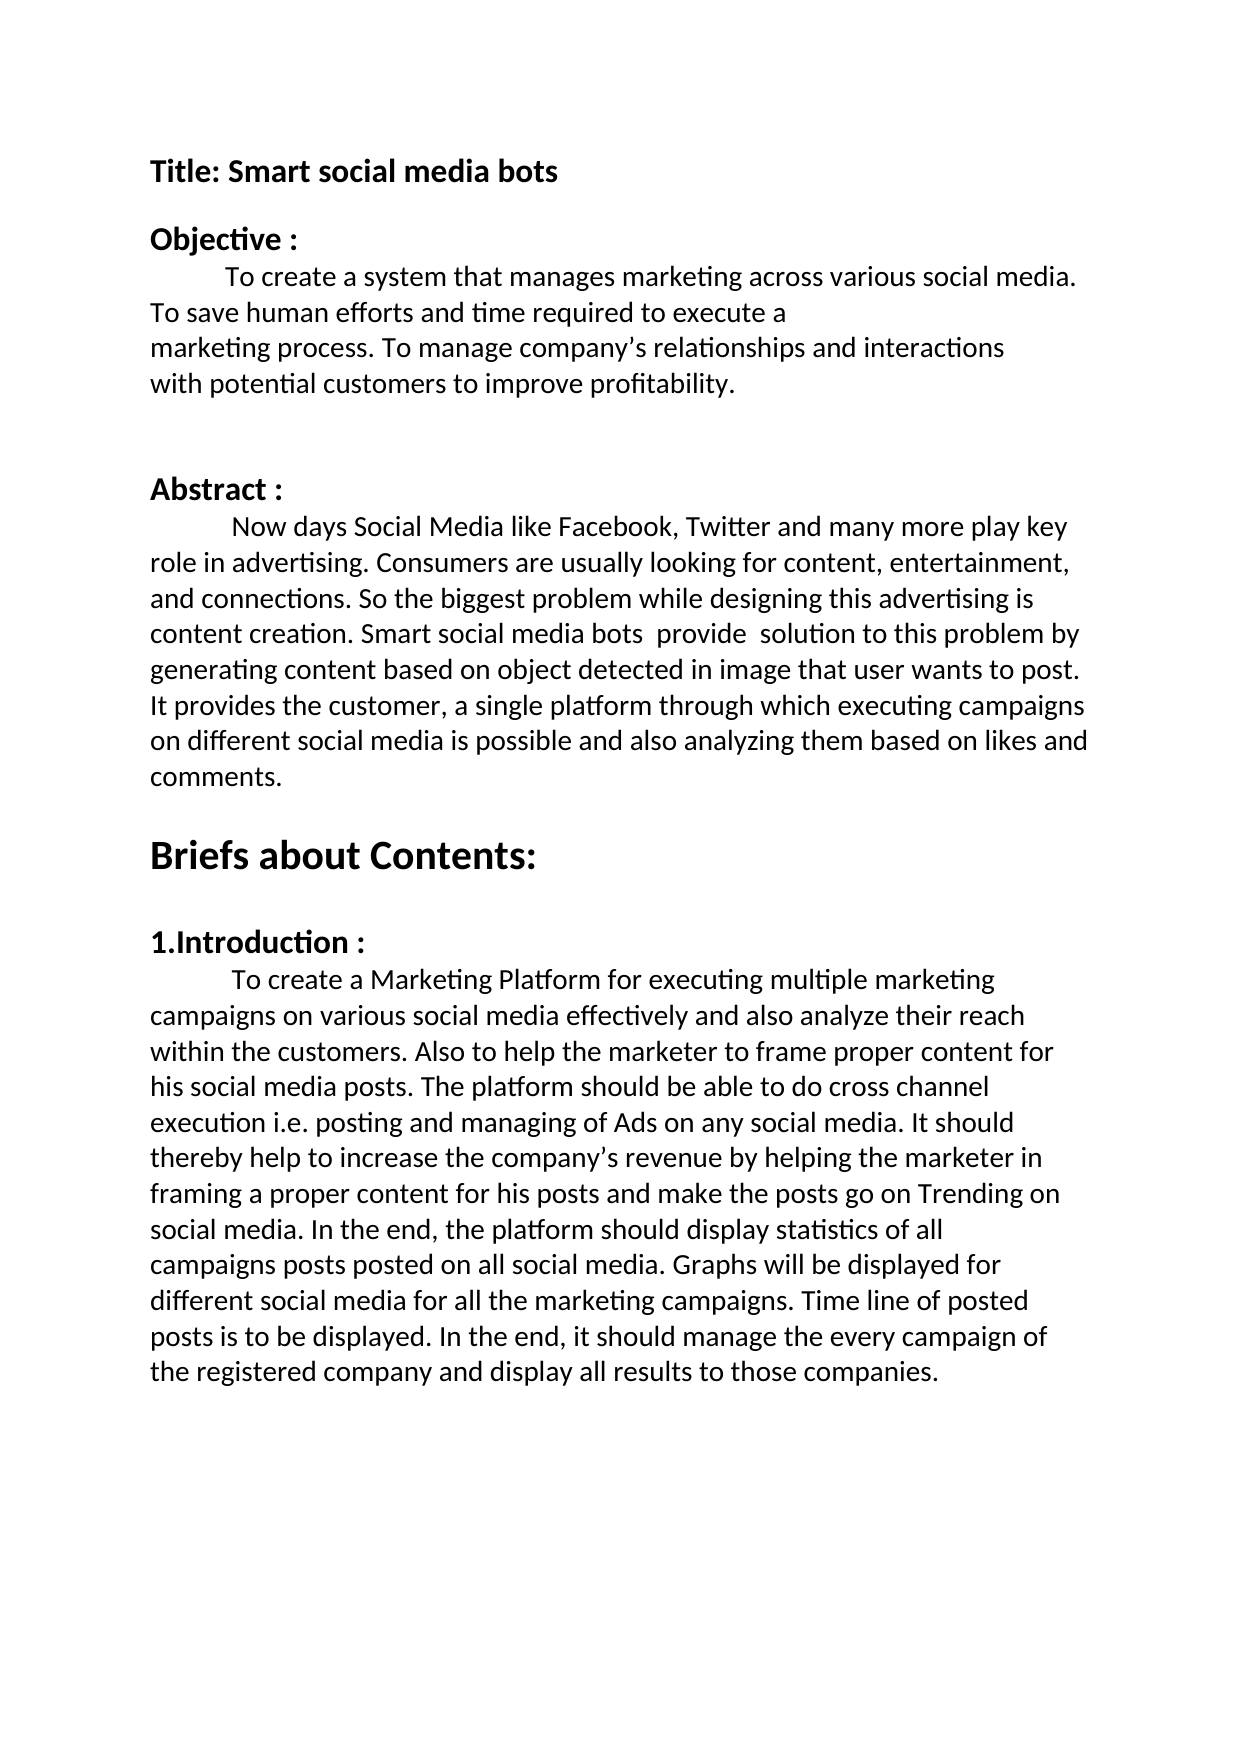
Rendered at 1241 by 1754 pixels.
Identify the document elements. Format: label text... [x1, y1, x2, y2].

text marketing process. To manage company’s relationships and interactions [150, 329, 1090, 365]
text Briefs about Contents: [150, 829, 1090, 880]
text Objective : [150, 218, 1090, 258]
text Now days Social Media like Facebook, Twitter and many more play key role in advertising. Consumers are usually looking for content, entertainment, and connections. So the biggest problem while designing this advertising is content creation. Smart social media bots provide solution to this problem by generating content based on object detected in image that user wants to post. It provides the customer, a single platform through which executing campaigns on different social media is possible and also analyzing them based on likes and comments. [150, 508, 1090, 793]
text 1.Introduction : [150, 921, 1090, 961]
text execution i.e. posting and managing of Ads on any social media. It should thereby help to increase the company’s revenue by helping the marketer in framing a proper content for his posts and make the posts go on Trending on social media. In the end, the platform should display statistics of all [150, 1104, 1090, 1246]
text To create a system that manages marketing across various social media. To save human efforts and time required to execute a [150, 258, 1090, 329]
text with potential customers to improve profitability. [150, 365, 1090, 401]
text Abstract : [150, 468, 1090, 508]
text campaigns posts posted on all social media. Graphs will be displayed for different social media for all the marketing campaigns. Time line of posted posts is to be displayed. In the end, it should manage the every campaign of the registered company and display all results to those companies. [150, 1246, 1090, 1389]
text Title: Smart social media bots [150, 150, 1090, 191]
text To create a Marketing Platform for executing multiple marketing campaigns on various social media effectively and also analyze their reach within the customers. Also to help the marketer to frame proper content for his social media posts. The platform should be able to do cross channel [150, 961, 1090, 1104]
